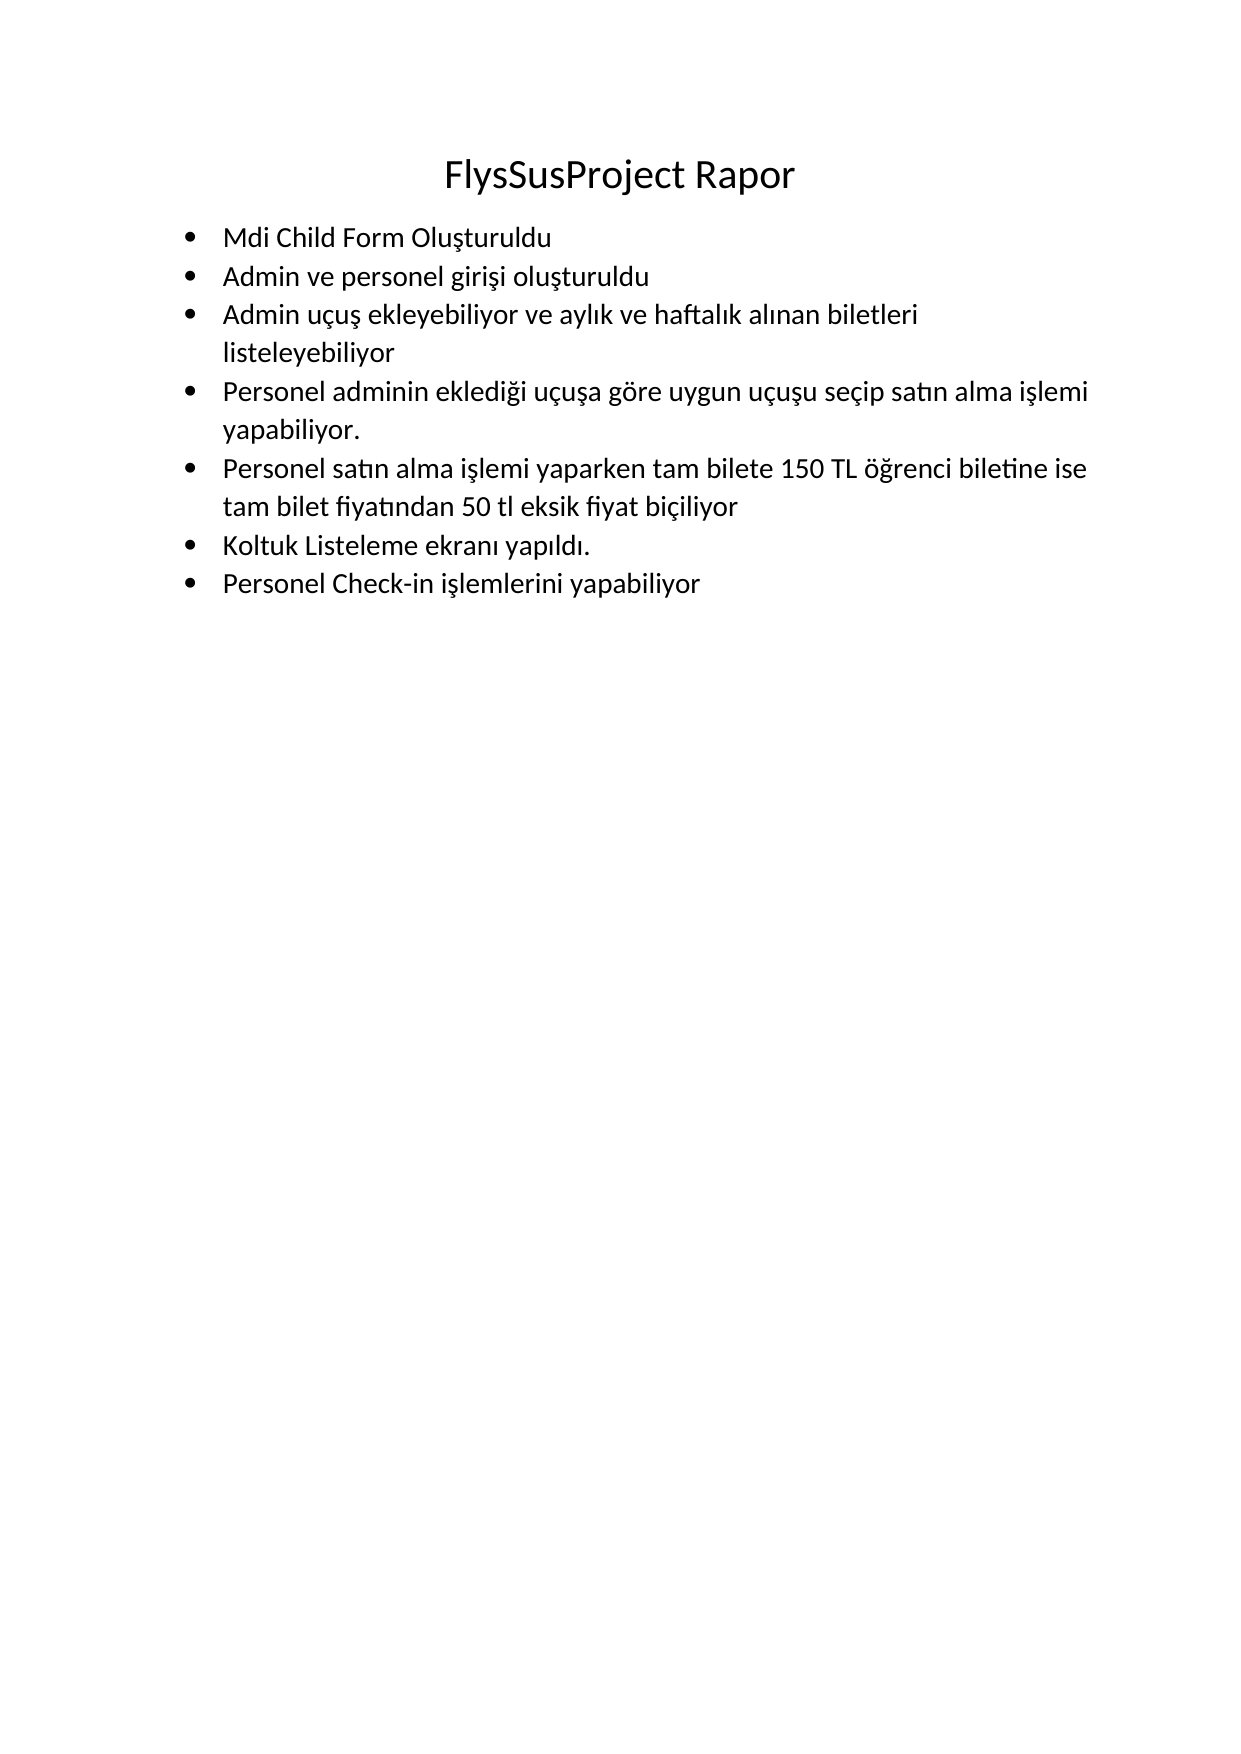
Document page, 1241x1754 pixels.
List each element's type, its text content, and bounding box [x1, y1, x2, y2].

list Personel adminin eklediği uçuşa göre uygun uçuşu seçip satın alma işlemi yapabiliyor. [185, 373, 1093, 447]
list Admin ve personel girişi oluşturuldu [185, 258, 1093, 293]
list Koltuk Listeleme ekranı yapıldı. [185, 527, 1093, 562]
list Personel satın alma işlemi yaparken tam bilete 150 TL öğrenci biletine ise tam bilet fiyatından 50 tl eksik fiyat biçiliyor [185, 450, 1093, 524]
list Mdi Child Form Oluşturuldu [185, 219, 1093, 255]
list Personel Check-in işlemlerini yapabiliyor [185, 565, 1093, 601]
list Admin uçuş ekleyebiliyor ve aylık ve haftalık alınan biletleri listeleyebiliyor [185, 296, 1093, 370]
text FlysSusProject Rapor [148, 148, 1093, 198]
